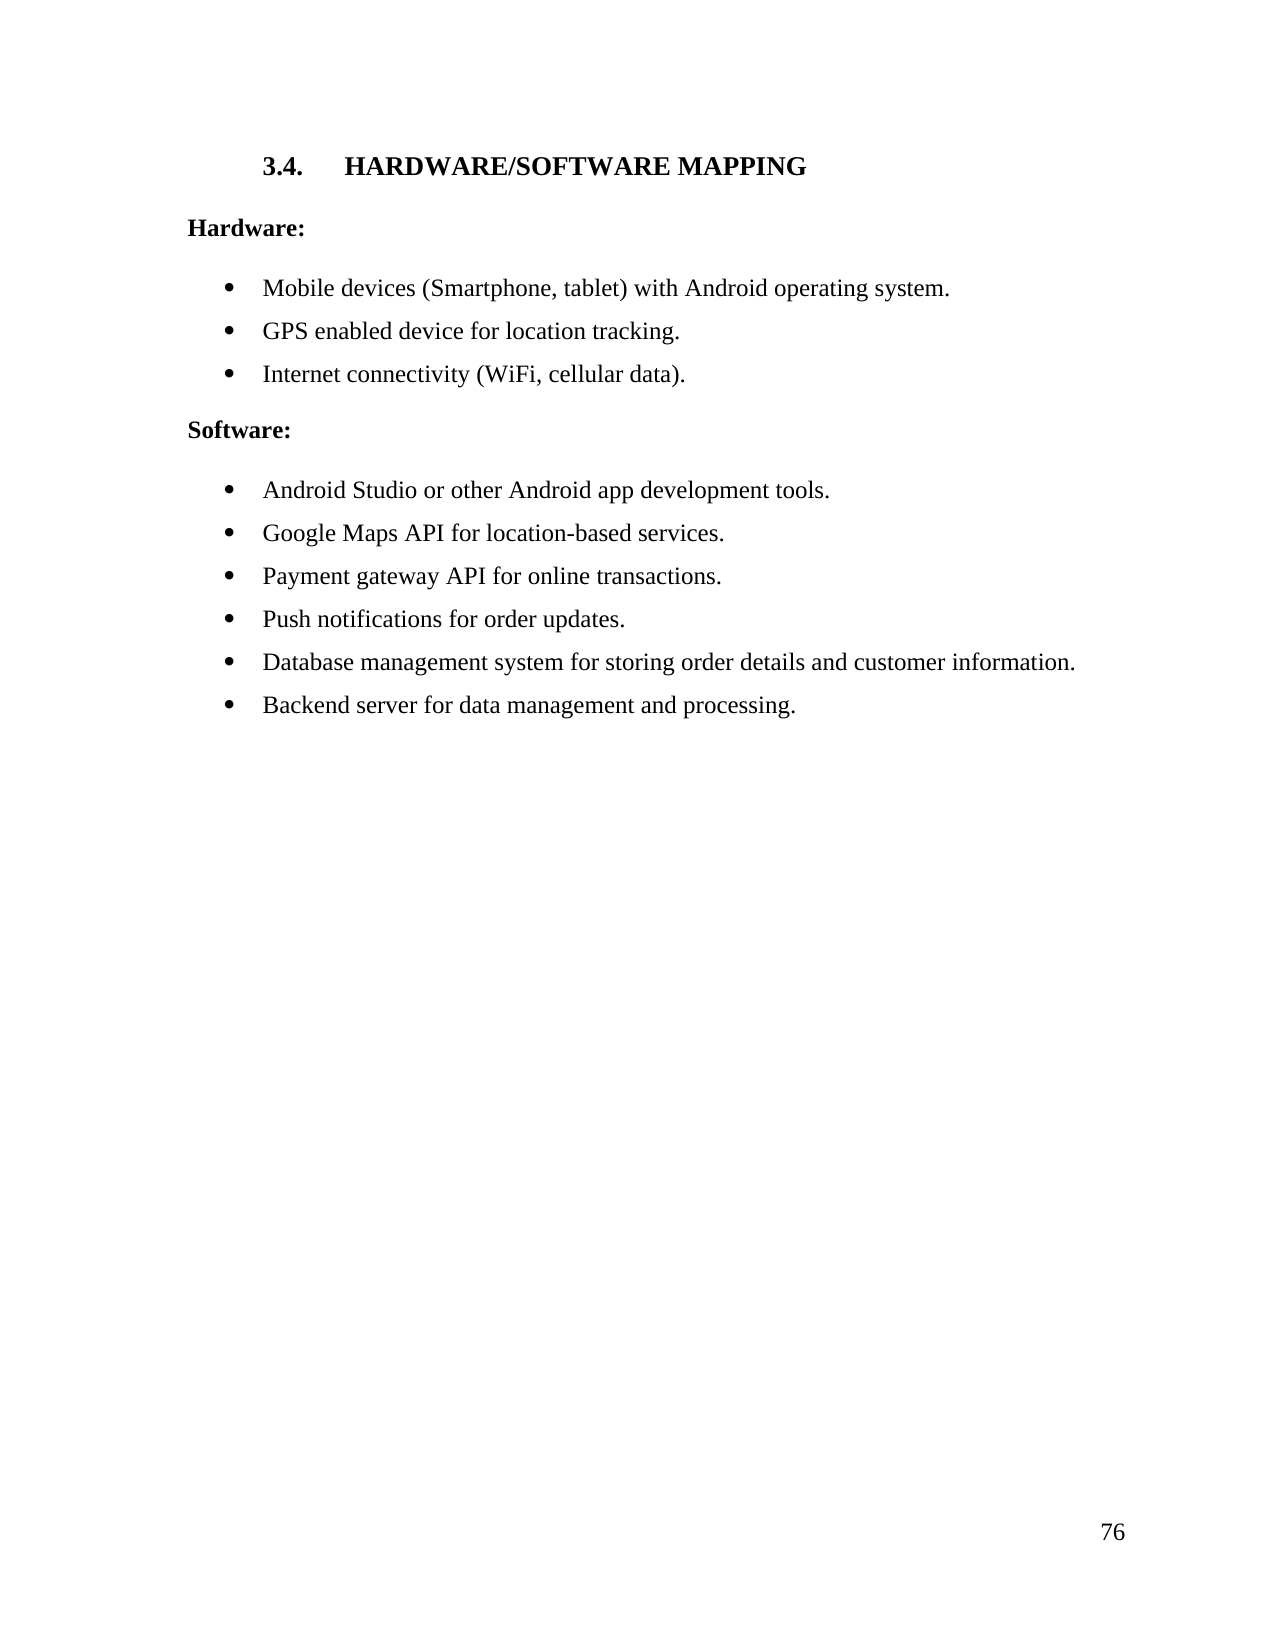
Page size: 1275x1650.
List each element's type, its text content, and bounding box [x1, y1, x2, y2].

text Software: [187, 415, 1125, 444]
list Backend server for data management and processing. [225, 690, 1125, 719]
list Mobile devices (Smartphone, tablet) with Android operating system. [225, 273, 1125, 302]
list Payment gateway API for online transactions. [225, 561, 1125, 590]
subtitle Hardware/Software Mapping [262, 150, 1125, 181]
text Hardware: [187, 213, 1125, 242]
list Push notifications for order updates. [225, 604, 1125, 633]
list Google Maps API for location-based services. [225, 518, 1125, 547]
list Internet connectivity (WiFi, cellular data). [225, 359, 1125, 388]
list Android Studio or other Android app development tools. [225, 475, 1125, 503]
list GPS enabled device for location tracking. [225, 316, 1125, 345]
list Database management system for storing order details and customer information. [225, 647, 1125, 676]
